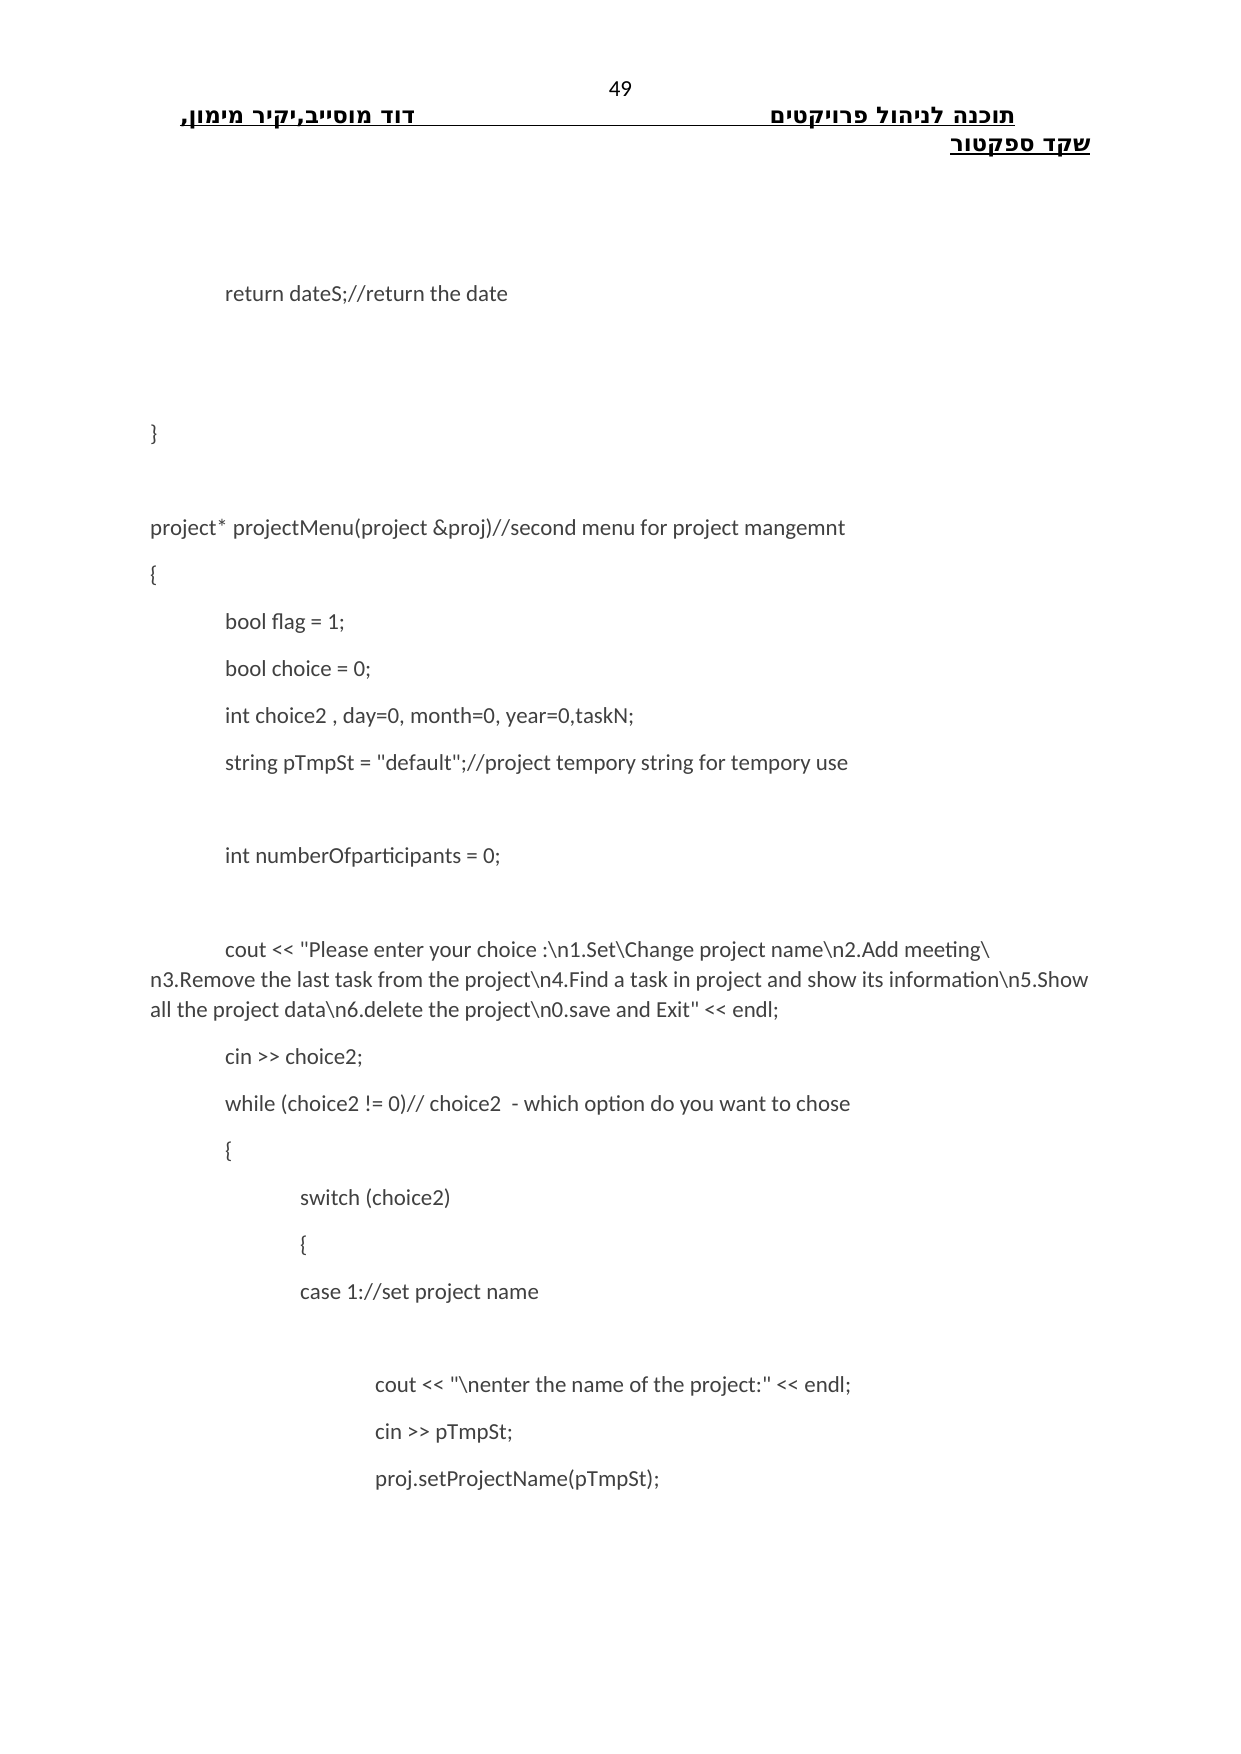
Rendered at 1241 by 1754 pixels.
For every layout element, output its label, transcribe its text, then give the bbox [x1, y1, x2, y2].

text { [150, 1136, 1090, 1164]
text while (choice2 != 0)// choice2 - which option do you want to chose [150, 1089, 1090, 1117]
text case 1://set project name [150, 1277, 1090, 1305]
text cout << "\nenter the name of the project:" << endl; [150, 1371, 1090, 1399]
text string pTmpSt = "default";//project tempory string for tempory use [150, 748, 1090, 776]
text switch (choice2) [150, 1183, 1090, 1211]
text bool flag = 1; [150, 607, 1090, 635]
text proj.setProjectName(pTmpSt); [150, 1464, 1090, 1492]
text { [150, 1230, 1090, 1258]
text cout << "Please enter your choice :\n1.Set\Change project name\n2.Add meeting\n3.Remove the last task from the project\n4.Find a task in project and show its information\n5.Show all the project data\n6.delete the project\n0.save and Exit" << endl; [150, 935, 1090, 1024]
text cin >> choice2; [150, 1042, 1090, 1071]
text cin >> pTmpSt; [150, 1417, 1090, 1446]
text int numberOfparticipants = 0; [150, 841, 1090, 869]
text return dateS;//return the date [150, 279, 1090, 307]
text { [150, 560, 1090, 588]
text bool choice = 0; [150, 654, 1090, 682]
text int choice2 , day=0, month=0, year=0,taskN; [150, 701, 1090, 729]
text project* projectMenu(project &proj)//second menu for project mangemnt [150, 513, 1090, 541]
text } [150, 419, 1090, 448]
